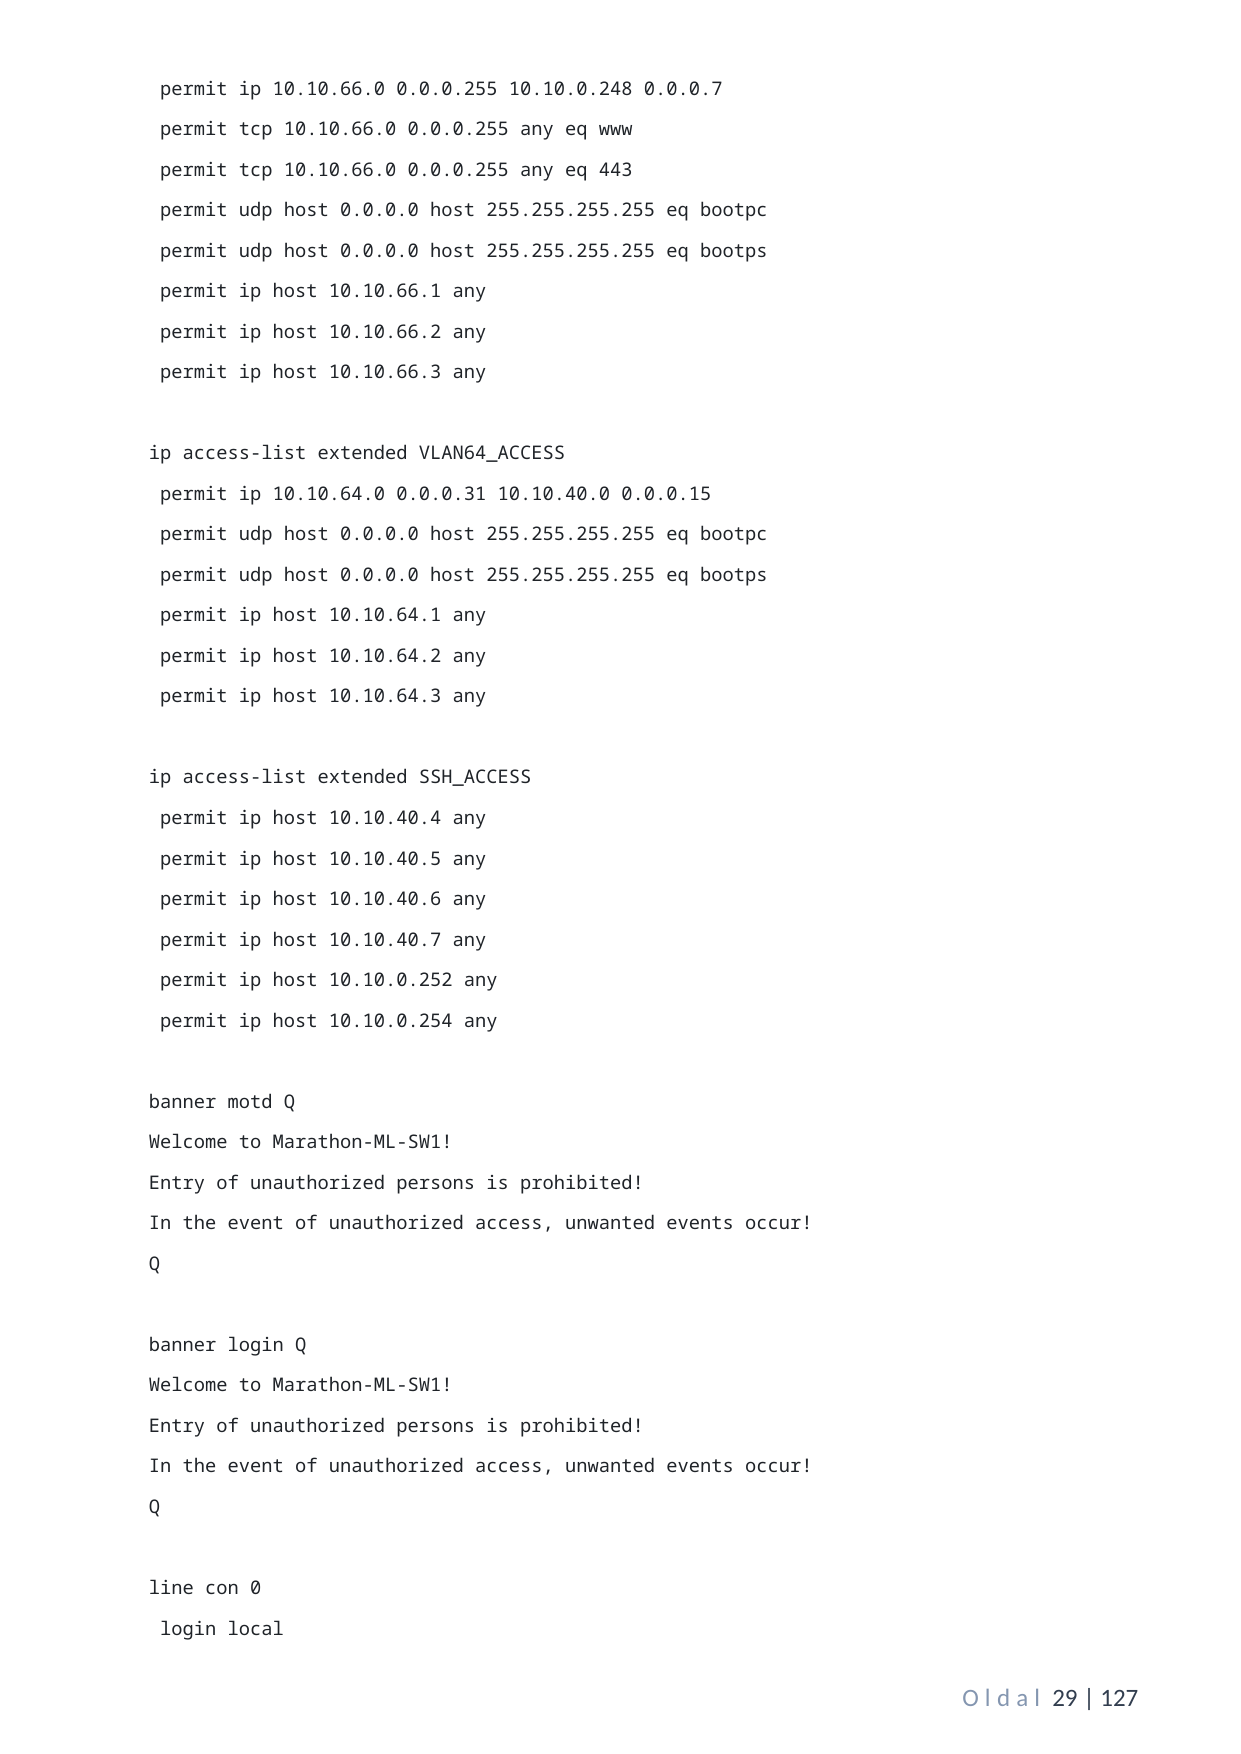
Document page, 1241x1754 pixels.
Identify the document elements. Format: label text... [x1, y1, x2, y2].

text ip access-list extended VLAN64_ACCESS [149, 440, 1165, 465]
text permit ip host 10.10.0.252 any [149, 966, 1165, 992]
text permit ip host 10.10.40.6 any [149, 885, 1165, 911]
text permit ip host 10.10.40.7 any [149, 926, 1165, 951]
text login local [149, 1615, 1165, 1640]
text permit udp host 0.0.0.0 host 255.255.255.255 eq bootpc [149, 521, 1165, 546]
text permit ip host 10.10.64.3 any [149, 683, 1165, 708]
text banner login Q [149, 1331, 1165, 1357]
text permit ip 10.10.64.0 0.0.0.31 10.10.40.0 0.0.0.15 [149, 480, 1165, 506]
text Welcome to Marathon-ML-SW1! [149, 1372, 1165, 1397]
text permit ip host 10.10.40.4 any [149, 804, 1165, 830]
text banner motd Q [149, 1088, 1165, 1113]
text permit tcp 10.10.66.0 0.0.0.255 any eq www [149, 116, 1165, 141]
text permit ip host 10.10.64.1 any [149, 602, 1165, 627]
text permit ip host 10.10.66.1 any [149, 278, 1165, 303]
text Welcome to Marathon-ML-SW1! [149, 1128, 1165, 1154]
text permit ip 10.10.66.0 0.0.0.255 10.10.0.248 0.0.0.7 [149, 75, 1165, 101]
text Entry of unauthorized persons is prohibited! [149, 1169, 1165, 1194]
text Q [149, 1493, 1165, 1519]
text Q [149, 1250, 1165, 1276]
text line con 0 [149, 1574, 1165, 1600]
text permit ip host 10.10.40.5 any [149, 845, 1165, 870]
text permit udp host 0.0.0.0 host 255.255.255.255 eq bootps [149, 561, 1165, 587]
text ip access-list extended SSH_ACCESS [149, 764, 1165, 789]
text permit ip host 10.10.64.2 any [149, 642, 1165, 668]
text permit ip host 10.10.0.254 any [149, 1007, 1165, 1032]
text permit ip host 10.10.66.2 any [149, 318, 1165, 344]
text permit tcp 10.10.66.0 0.0.0.255 any eq 443 [149, 156, 1165, 182]
text In the event of unauthorized access, unwanted events occur! [149, 1209, 1165, 1235]
text Entry of unauthorized persons is prohibited! [149, 1412, 1165, 1438]
text permit ip host 10.10.66.3 any [149, 359, 1165, 384]
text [149, 237, 1165, 263]
text permit udp host 0.0.0.0 host 255.255.255.255 eq bootpc [149, 197, 1165, 222]
text In the event of unauthorized access, unwanted events occur! [149, 1453, 1165, 1478]
